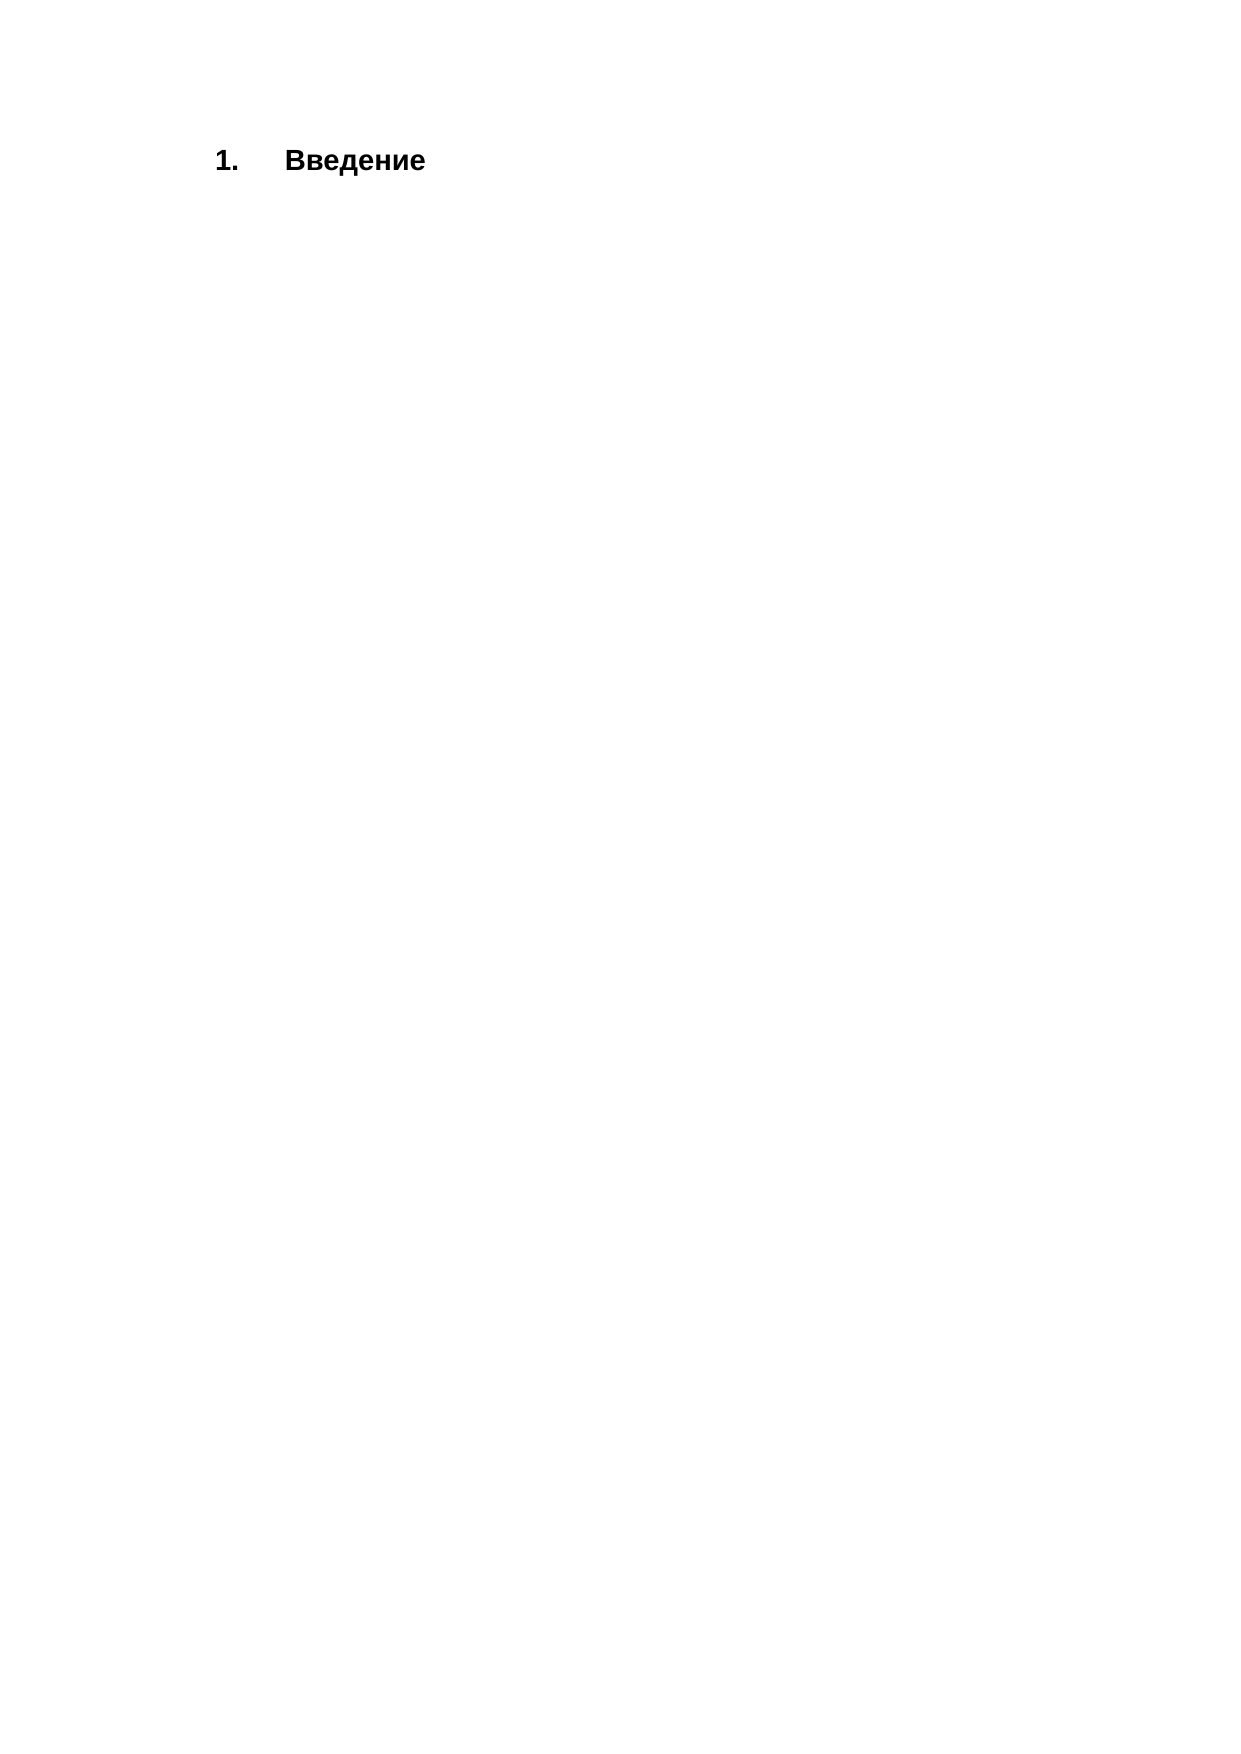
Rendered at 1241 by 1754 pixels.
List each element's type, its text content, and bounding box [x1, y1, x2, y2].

subtitle Введение [215, 143, 1152, 177]
